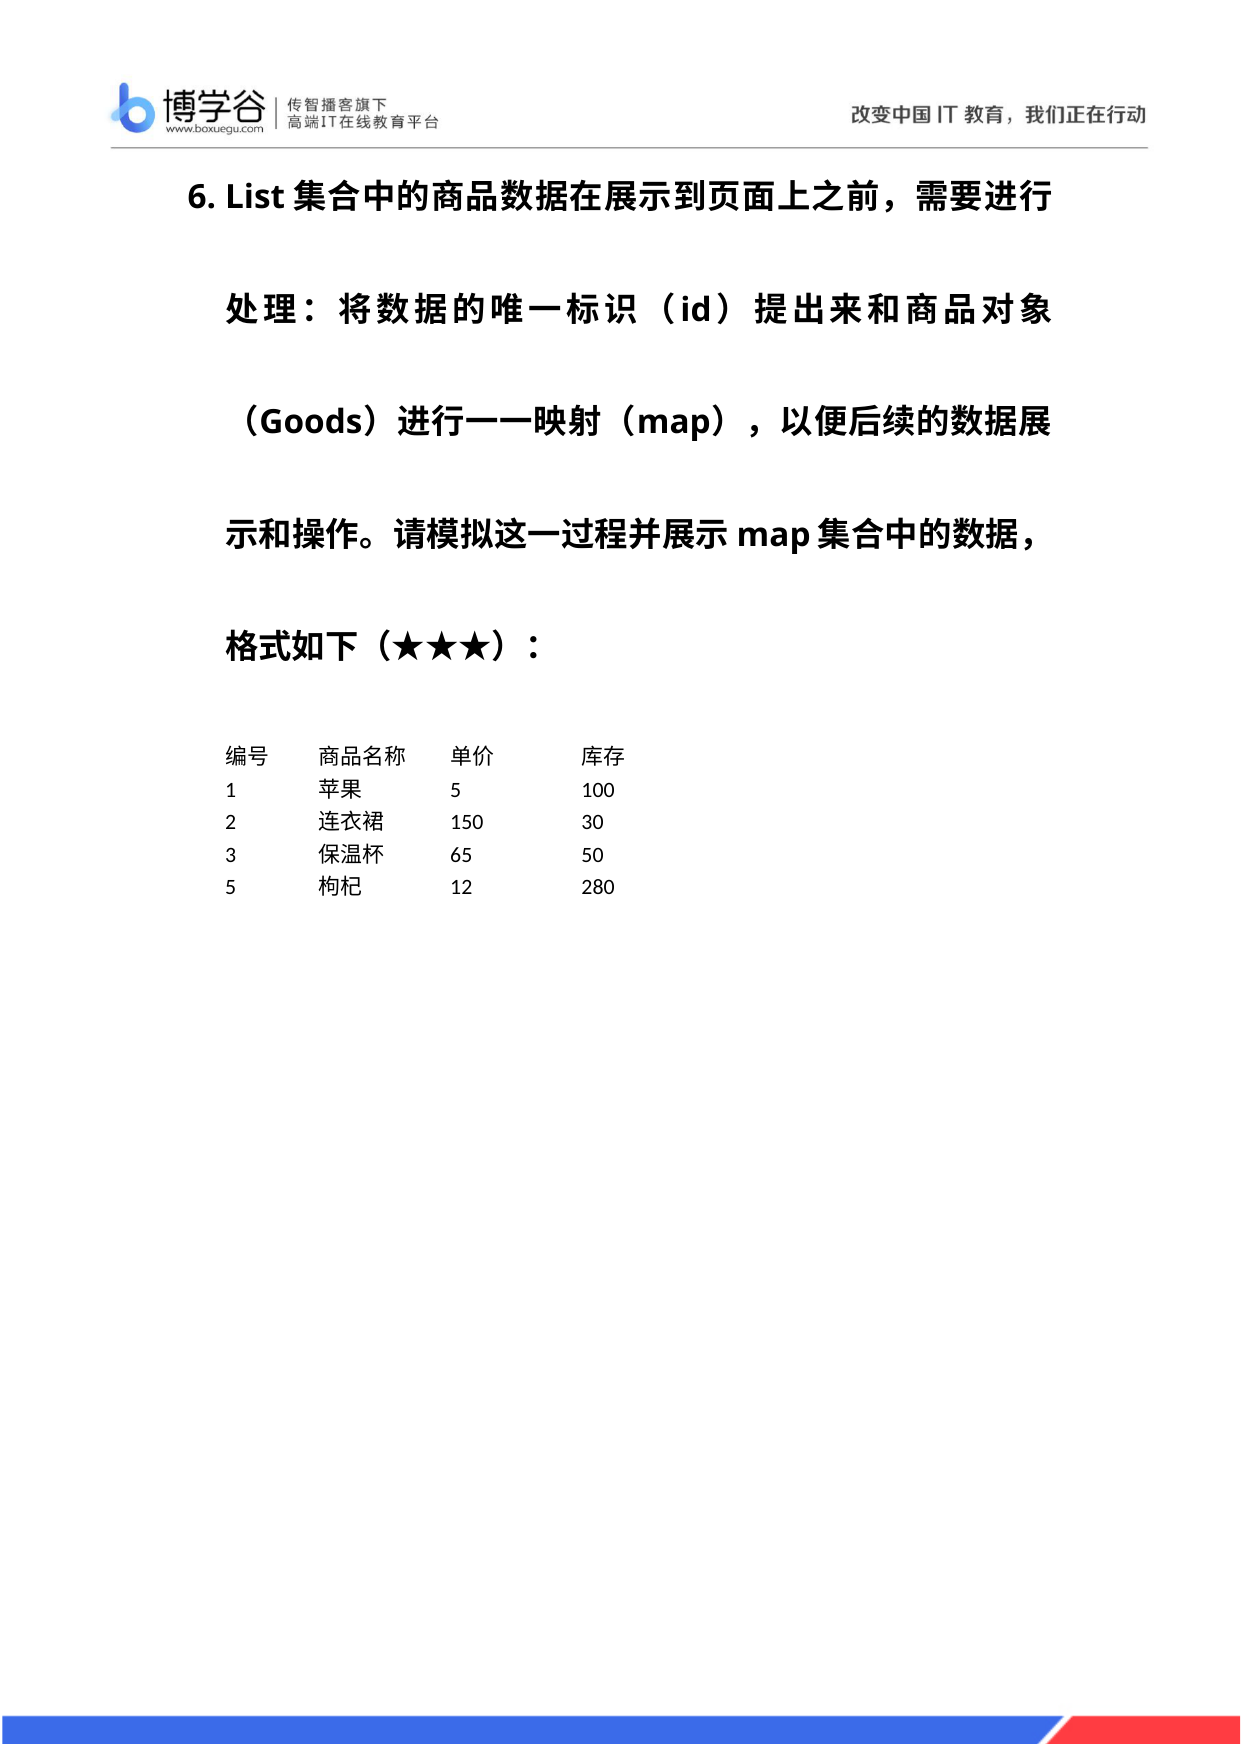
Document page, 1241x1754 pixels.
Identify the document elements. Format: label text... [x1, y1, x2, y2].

text 5 枸杞 12 280 [225, 869, 1053, 901]
text 3 保温杯 65 50 [225, 836, 1053, 869]
text 编号 商品名称 单价 库存 [225, 739, 1053, 771]
picture [2, 1653, 1241, 1744]
text 2 连衣裙 150 30 [225, 804, 1053, 836]
picture [1, 8, 1241, 158]
subtitle List集合中的商品数据在展示到页面上之前，需要进行处理：将数据的唯一标识（id）提出来和商品对象（Goods）进行一一映射（map），以便后续的数据展示和操作。请模拟这一过程并展示map集合中的数据，格式如下（★★★）： [187, 162, 1053, 677]
text 1 苹果 5 100 [225, 771, 1053, 804]
